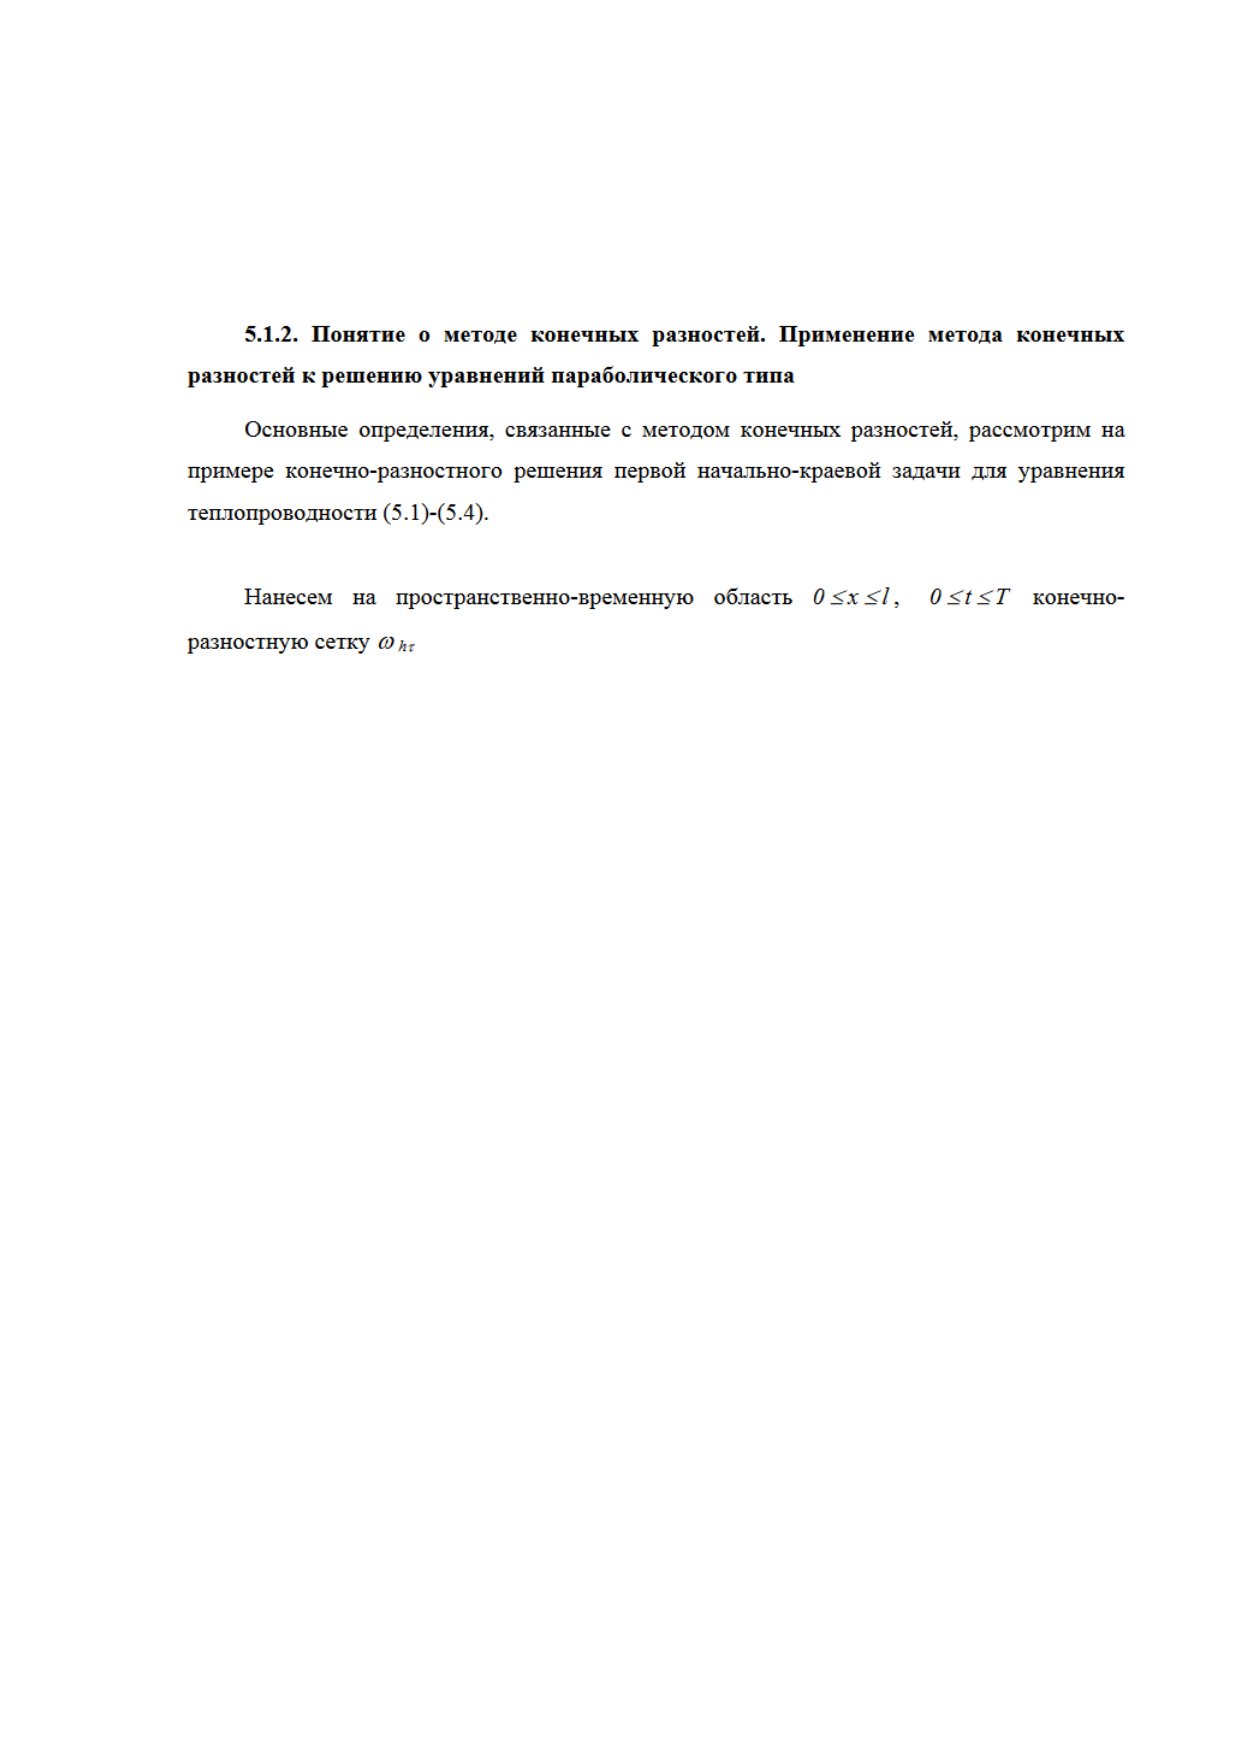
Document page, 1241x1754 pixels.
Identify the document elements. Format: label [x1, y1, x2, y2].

picture [177, 308, 1152, 673]
